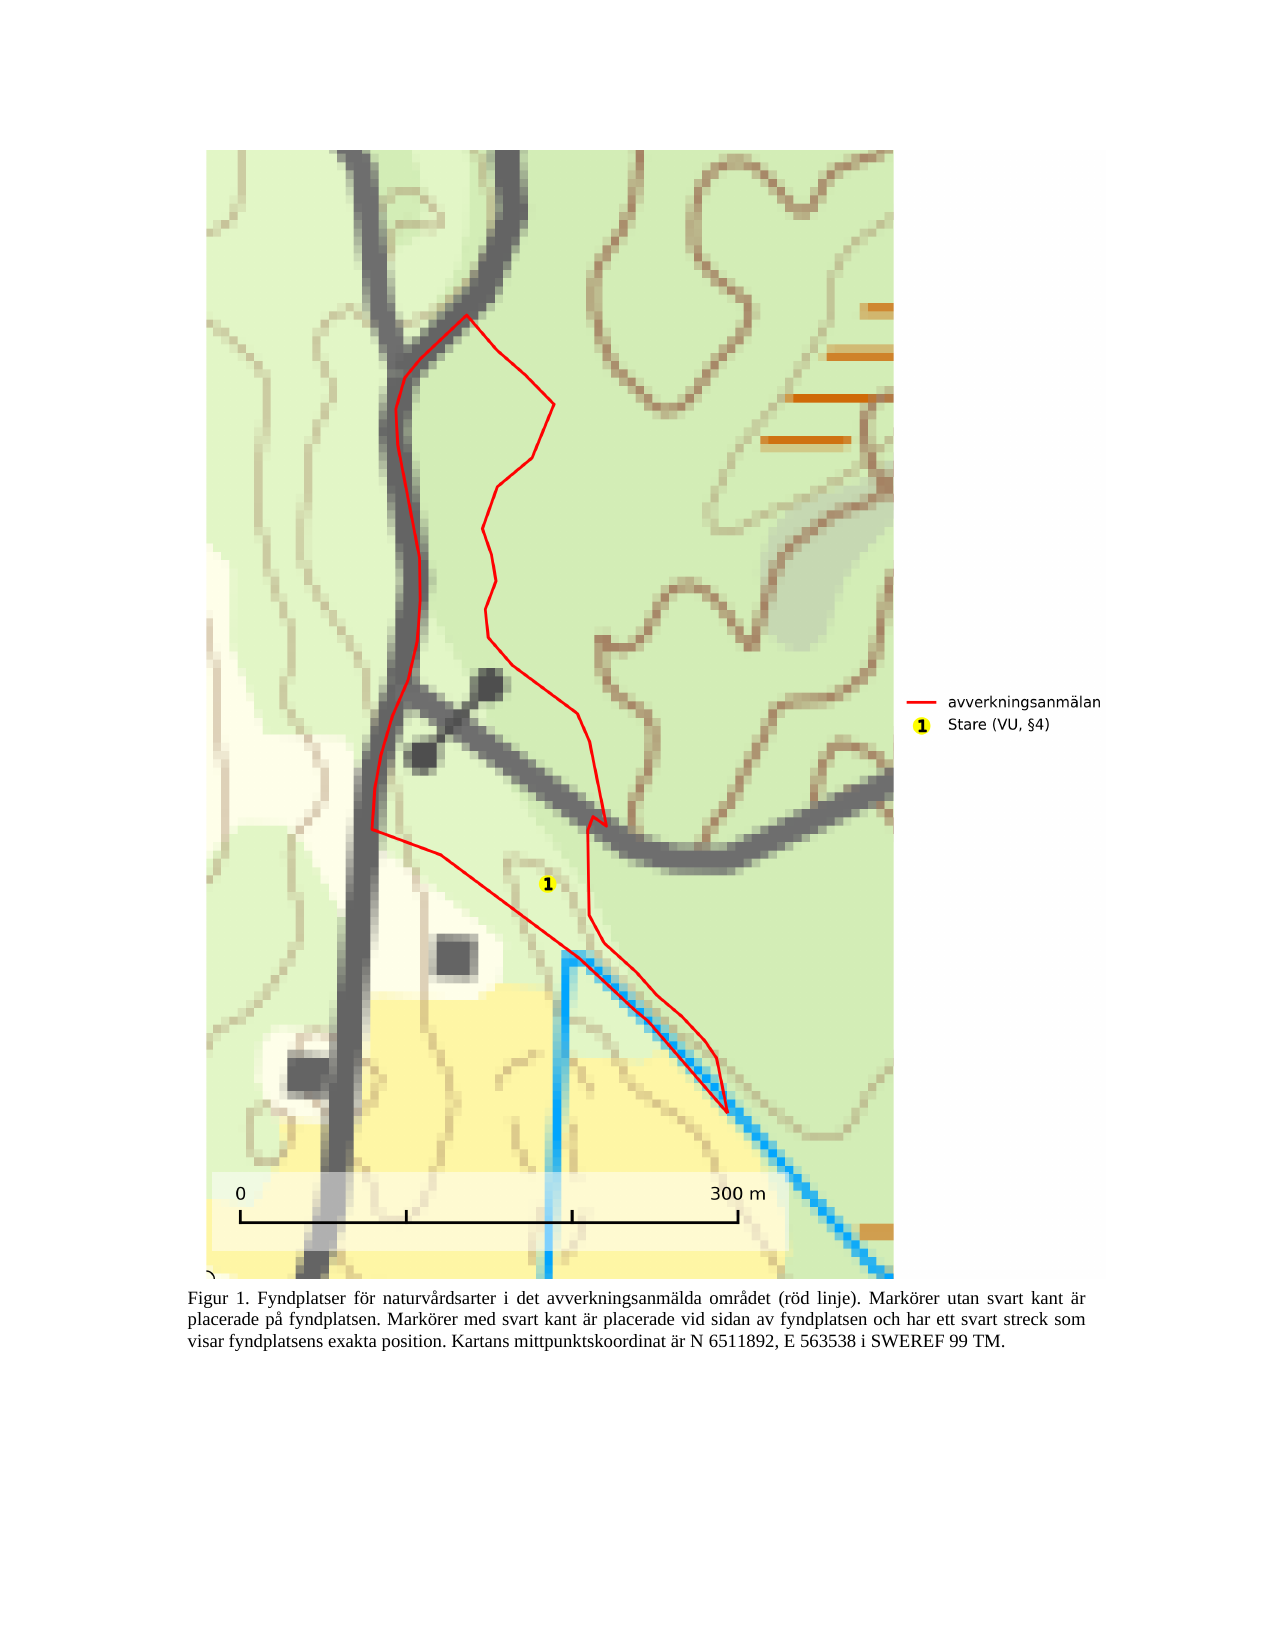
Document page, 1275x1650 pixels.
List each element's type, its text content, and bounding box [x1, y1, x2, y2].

picture [206, 150, 1107, 1279]
text Figur 1. Fyndplatser för naturvårdsarter i det avverkningsanmälda området (röd linje). Markörer utan svart kant är placerade på fyndplatsen. Markörer med svart kant är placerade vid sidan av fyndplatsen och har ett svart streck som visar fyndplatsens exakta position. Kartans mittpunktskoordinat är N 6511892, E 563538 i SWEREF 99 TM. [187, 1287, 1087, 1351]
